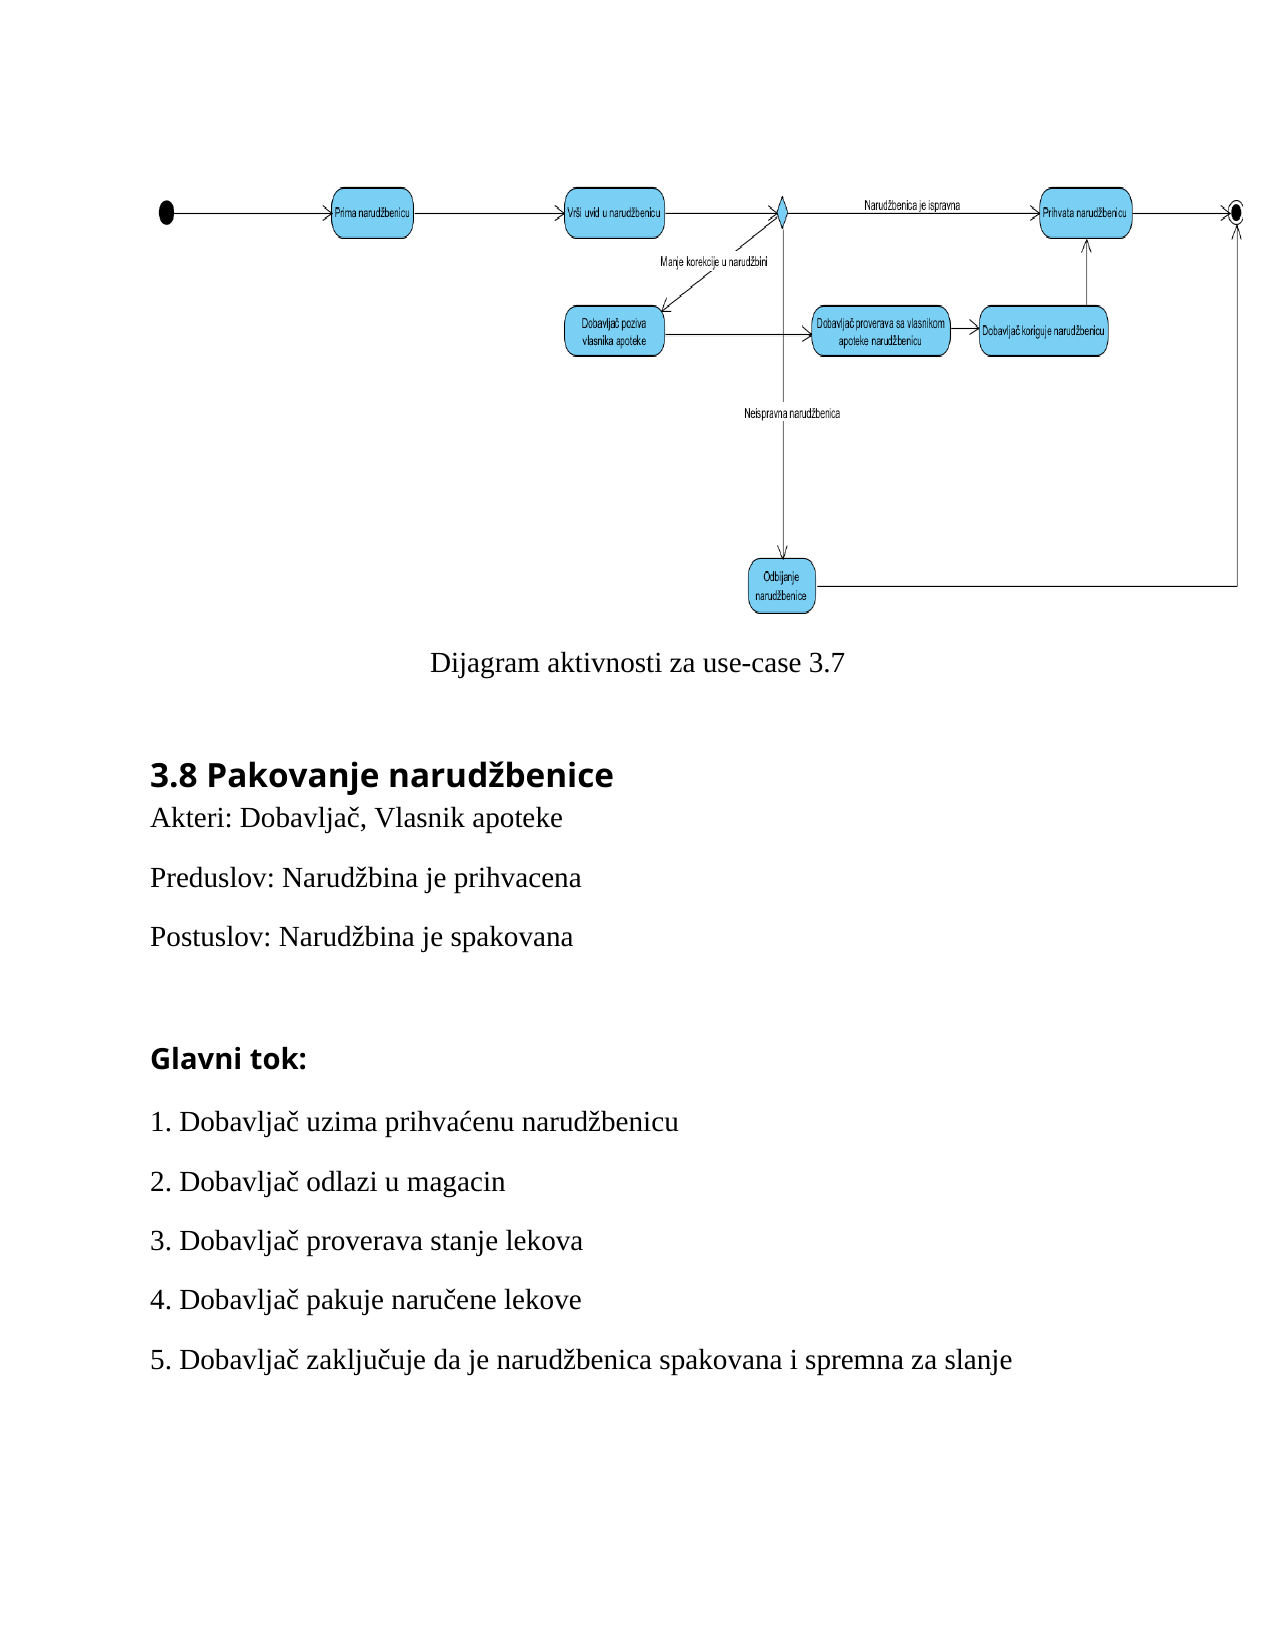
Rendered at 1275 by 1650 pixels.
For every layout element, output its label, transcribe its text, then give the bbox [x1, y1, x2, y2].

text 1. Dobavljač uzima prihvaćenu narudžbenicu [150, 1104, 1125, 1138]
text 4. Dobavljač pakuje naručene lekove [150, 1282, 1125, 1316]
text 2. Dobavljač odlazi u magacin [150, 1164, 1125, 1197]
text Akteri: Dobavljač, Vlasnik apoteke [150, 800, 1125, 834]
text Dijagram aktivnosti za use-case 3.7 [150, 645, 1125, 679]
text 5. Dobavljač zaključuje da je narudžbenica spakovana i spremna za slanje [150, 1342, 1125, 1375]
text Preduslov: Narudžbina je prihvacena [150, 860, 1125, 893]
text Glavni tok: [150, 1038, 1125, 1078]
text Postuslov: Narudžbina je spakovana [150, 919, 1125, 953]
picture [150, 150, 1243, 642]
subtitle 3.8 Pakovanje narudžbenice [150, 751, 1125, 797]
text 3. Dobavljač proverava stanje lekova [150, 1223, 1125, 1257]
